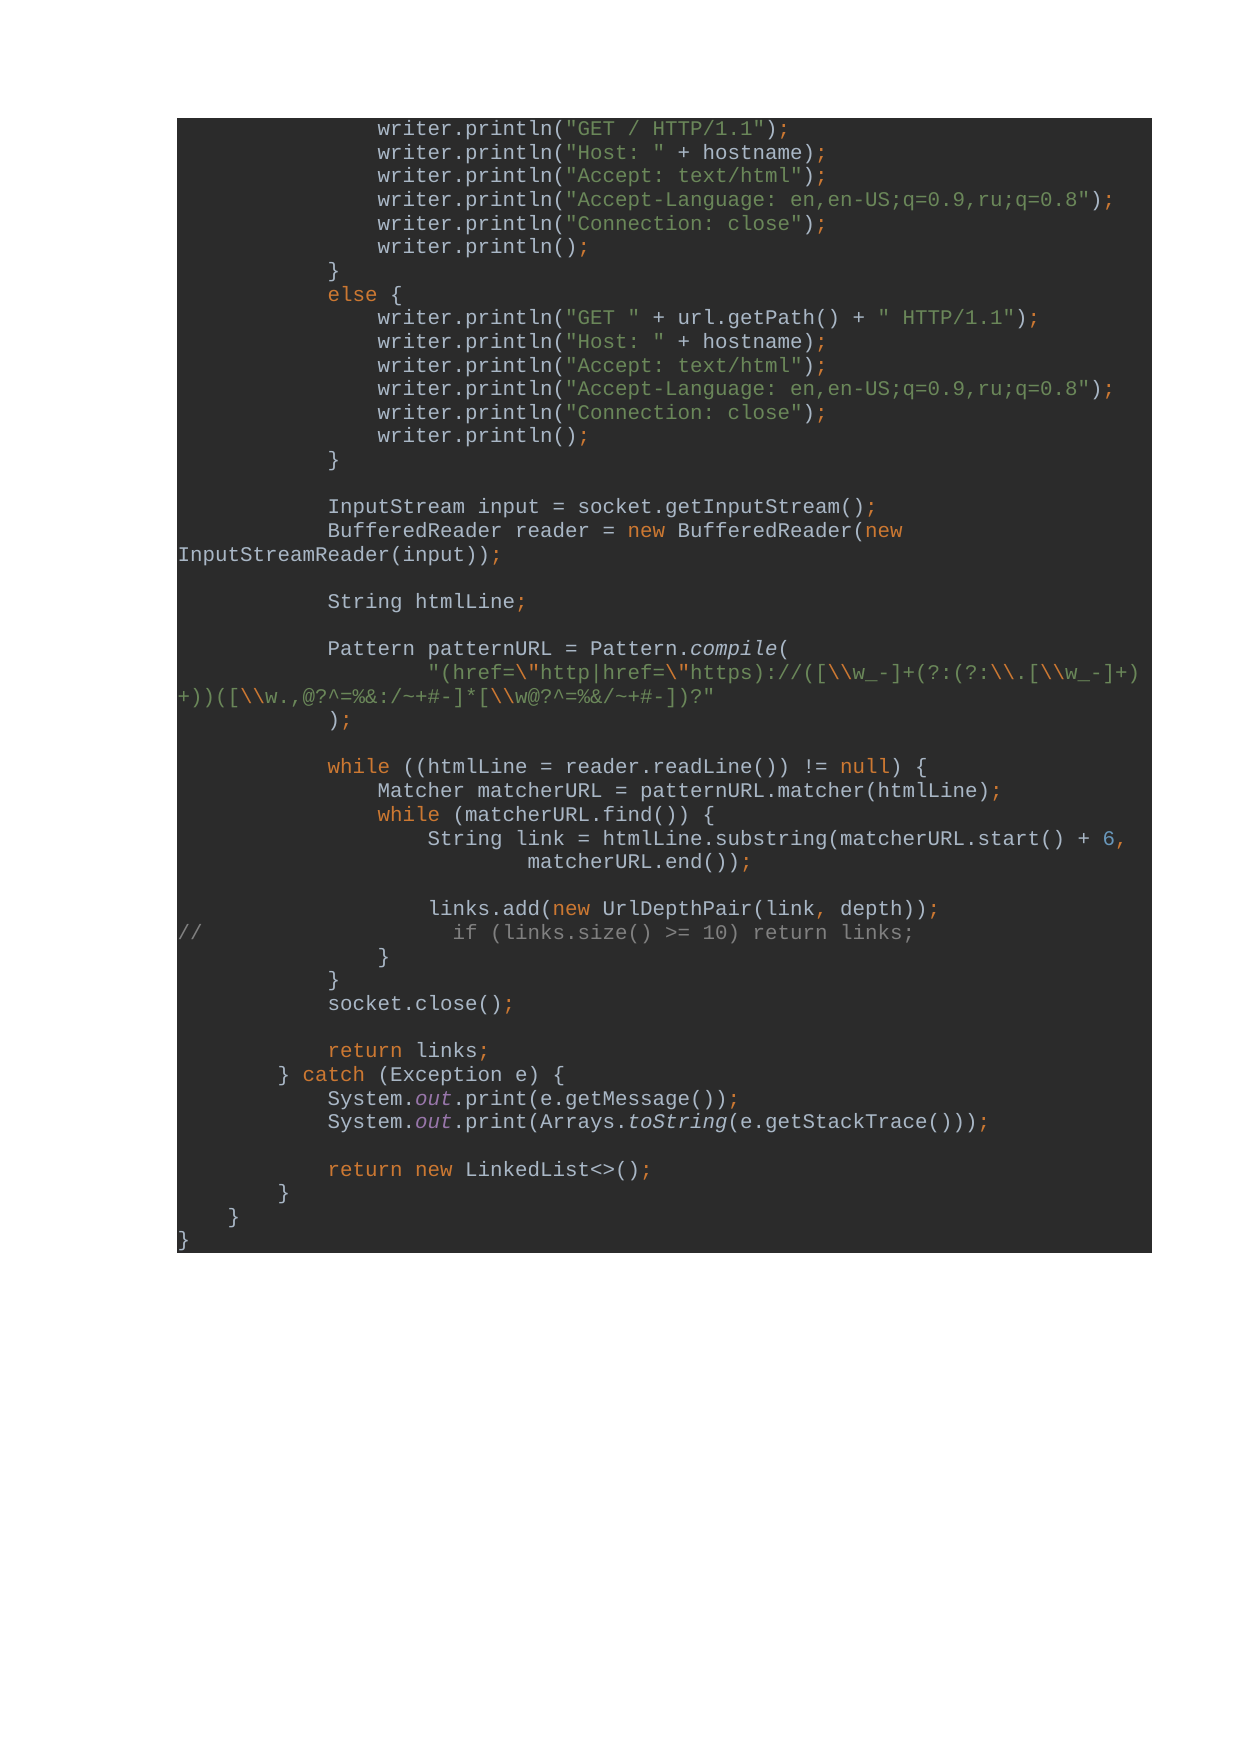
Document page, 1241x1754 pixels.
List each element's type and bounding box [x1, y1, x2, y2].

text [177, 118, 1152, 1253]
